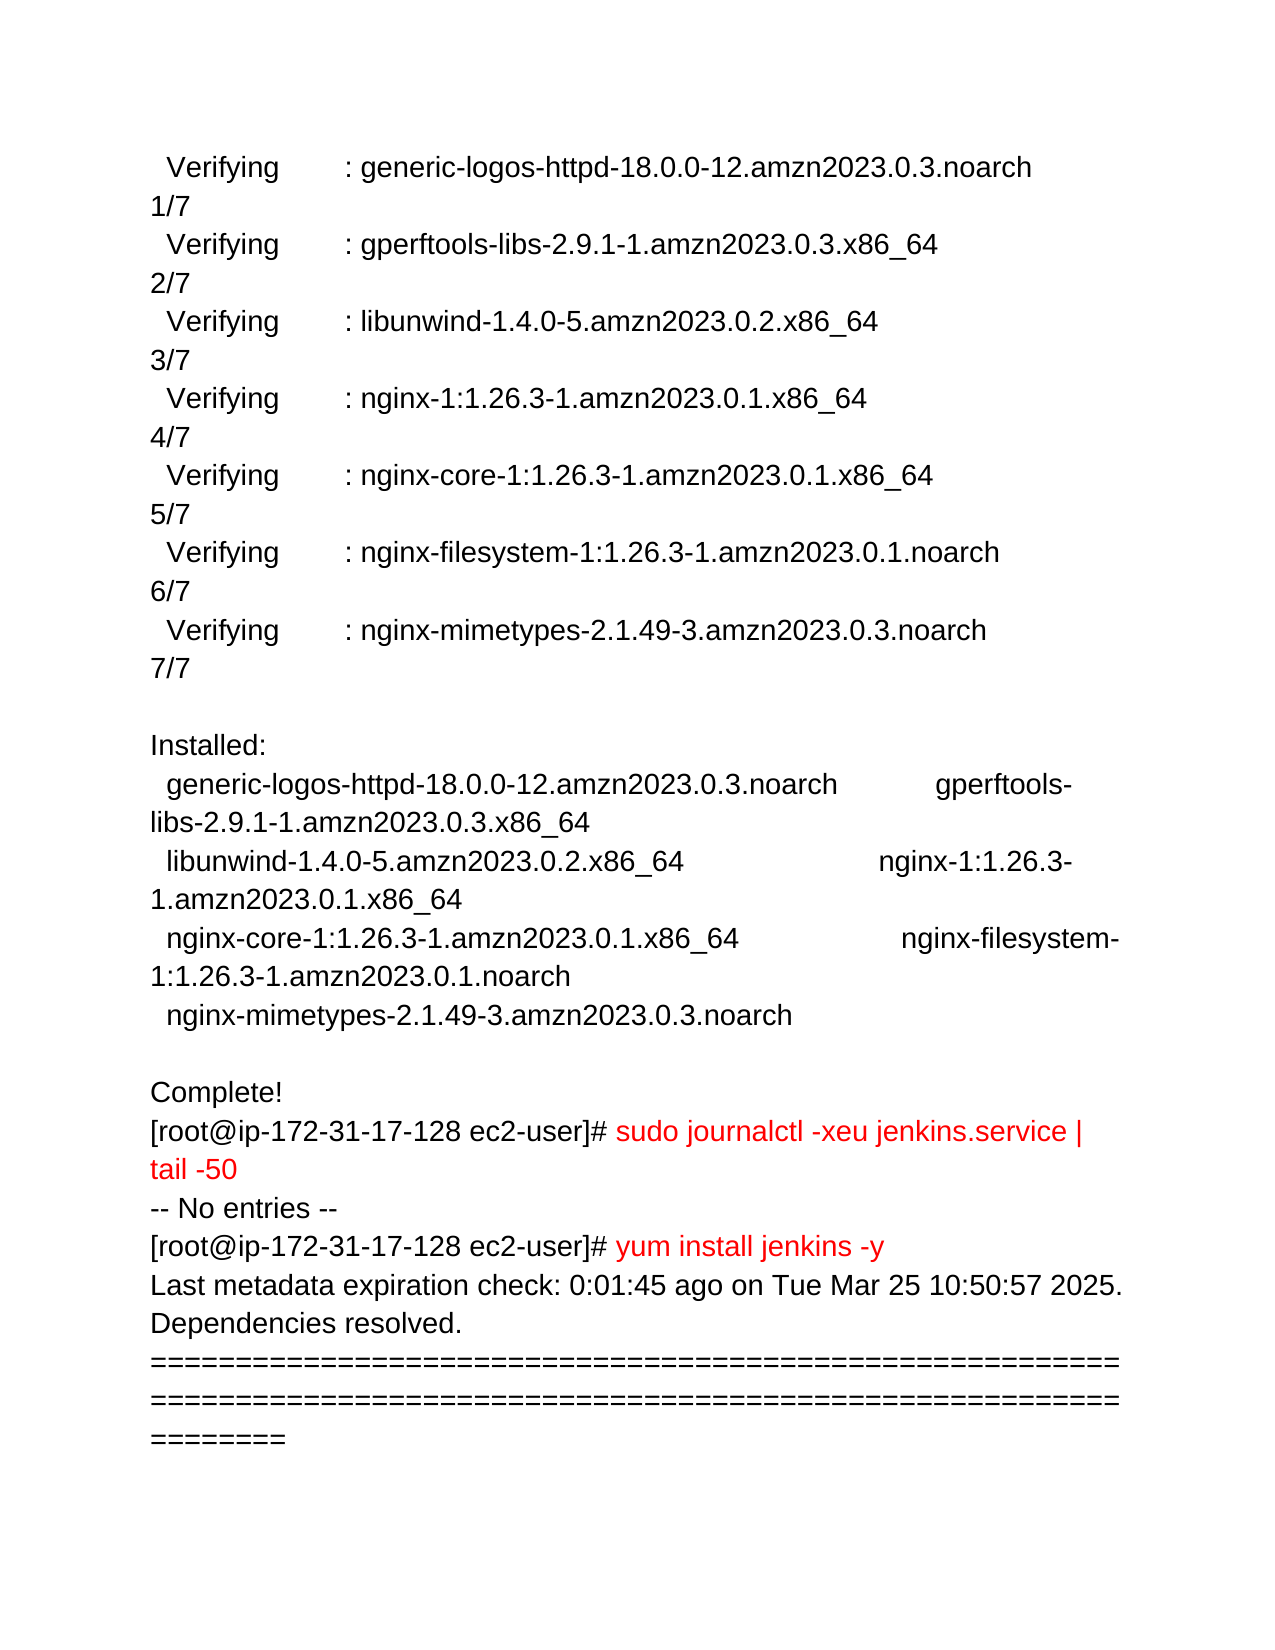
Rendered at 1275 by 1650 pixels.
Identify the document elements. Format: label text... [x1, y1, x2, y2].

text Complete! [150, 1075, 1125, 1108]
text libunwind-1.4.0-5.amzn2023.0.2.x86_64 nginx-1:1.26.3-1.amzn2023.0.1.x86_64 [150, 844, 1125, 916]
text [150, 1345, 1125, 1455]
text nginx-mimetypes-2.1.49-3.amzn2023.0.3.noarch [150, 998, 1125, 1031]
text generic-logos-httpd-18.0.0-12.amzn2023.0.3.noarch gperftools-libs-2.9.1-1.amzn2023.0.3.x86_64 [150, 767, 1125, 839]
text Verifying : nginx-mimetypes-2.1.49-3.amzn2023.0.3.noarch 7/7 [150, 612, 1125, 684]
text Verifying : nginx-1:1.26.3-1.amzn2023.0.1.x86_64 4/7 [150, 381, 1125, 453]
text -- No entries -- [150, 1191, 1125, 1224]
text [root@ip-172-31-17-128 ec2-user]# yum install jenkins -y [150, 1229, 1125, 1263]
text Installed: [150, 728, 1125, 762]
text Verifying : gperftools-libs-2.9.1-1.amzn2023.0.3.x86_64 2/7 [150, 227, 1125, 299]
text [root@ip-172-31-17-128 ec2-user]# sudo journalctl -xeu jenkins.service | tail -50 [150, 1113, 1125, 1186]
text Verifying : libunwind-1.4.0-5.amzn2023.0.2.x86_64 3/7 [150, 304, 1125, 376]
text Verifying : generic-logos-httpd-18.0.0-12.amzn2023.0.3.noarch 1/7 [150, 150, 1125, 222]
text Verifying : nginx-filesystem-1:1.26.3-1.amzn2023.0.1.noarch 6/7 [150, 535, 1125, 607]
text Verifying : nginx-core-1:1.26.3-1.amzn2023.0.1.x86_64 5/7 [150, 458, 1125, 530]
text nginx-core-1:1.26.3-1.amzn2023.0.1.x86_64 nginx-filesystem-1:1.26.3-1.amzn2023.0.1.noarch [150, 921, 1125, 993]
text Last metadata expiration check: 0:01:45 ago on Tue Mar 25 10:50:57 2025. [150, 1268, 1125, 1301]
text Dependencies resolved. [150, 1306, 1125, 1340]
